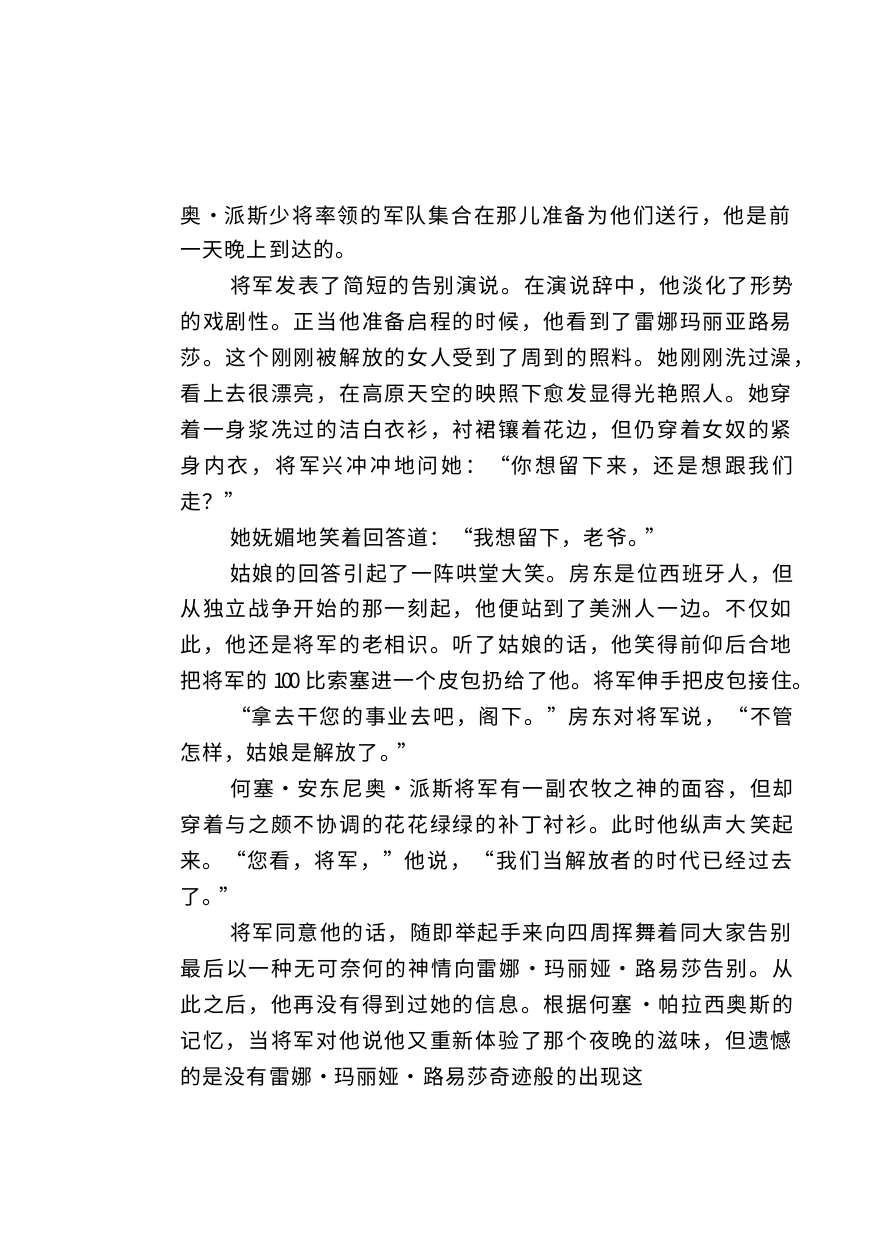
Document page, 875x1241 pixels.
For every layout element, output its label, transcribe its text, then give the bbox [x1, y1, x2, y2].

text 姑娘的回答引起了一阵哄堂大笑。房东是位西班牙人，但从独立战争开始的那一刻起，他便站到了美洲人一边。不仅如此，他还是将军的老相识。听了姑娘的话，他笑得前仰后合地把将军的100比索塞进一个皮包扔给了他。将军伸手把皮包接住。 [180, 552, 793, 696]
text 她妩媚地笑着回答道：“我想留下，老爷。” [180, 516, 797, 552]
text 将军发表了简短的告别演说。在演说辞中，他淡化了形势的戏剧性。正当他准备启程的时候，他看到了雷娜玛丽亚路易莎。这个刚刚被解放的女人受到了周到的照料。她刚刚洗过澡，看上去很漂亮，在高原天空的映照下愈发显得光艳照人。她穿着一身浆冼过的洁白衣衫，衬裙镶着花边，但仍穿着女奴的紧身内衣，将军兴冲冲地问她：“你想留下来，还是想跟我们走？” [180, 265, 793, 516]
text 何塞•安东尼奥•派斯将军有一副农牧之神的面容，但却穿着与之颇不协调的花花绿绿的补丁衬衫。此时他纵声大笑起来。“您看，将军，”他说，“我们当解放者的时代已经过去了。” [180, 768, 793, 912]
text 将军同意他的话，随即举起手来向四周挥舞着同大家告别，最后以一种无可奈何的神情向雷娜•玛丽娅•路易莎告别。从此之后，他再没有得到过她的信息。根据何塞•帕拉西奥斯的记忆，当将军对他说他又重新体验了那个夜晚的滋味，但遗憾的是没有雷娜•玛丽娅•路易莎奇迹般的出现这 [180, 912, 793, 1091]
text “拿去干您的事业去吧，阁下。”房东对将军说，“不管怎样，姑娘是解放了。” [180, 696, 793, 768]
text 奥•派斯少将率领的军队集合在那儿准备为他们送行，他是前一天晚上到达的。 [180, 196, 791, 265]
